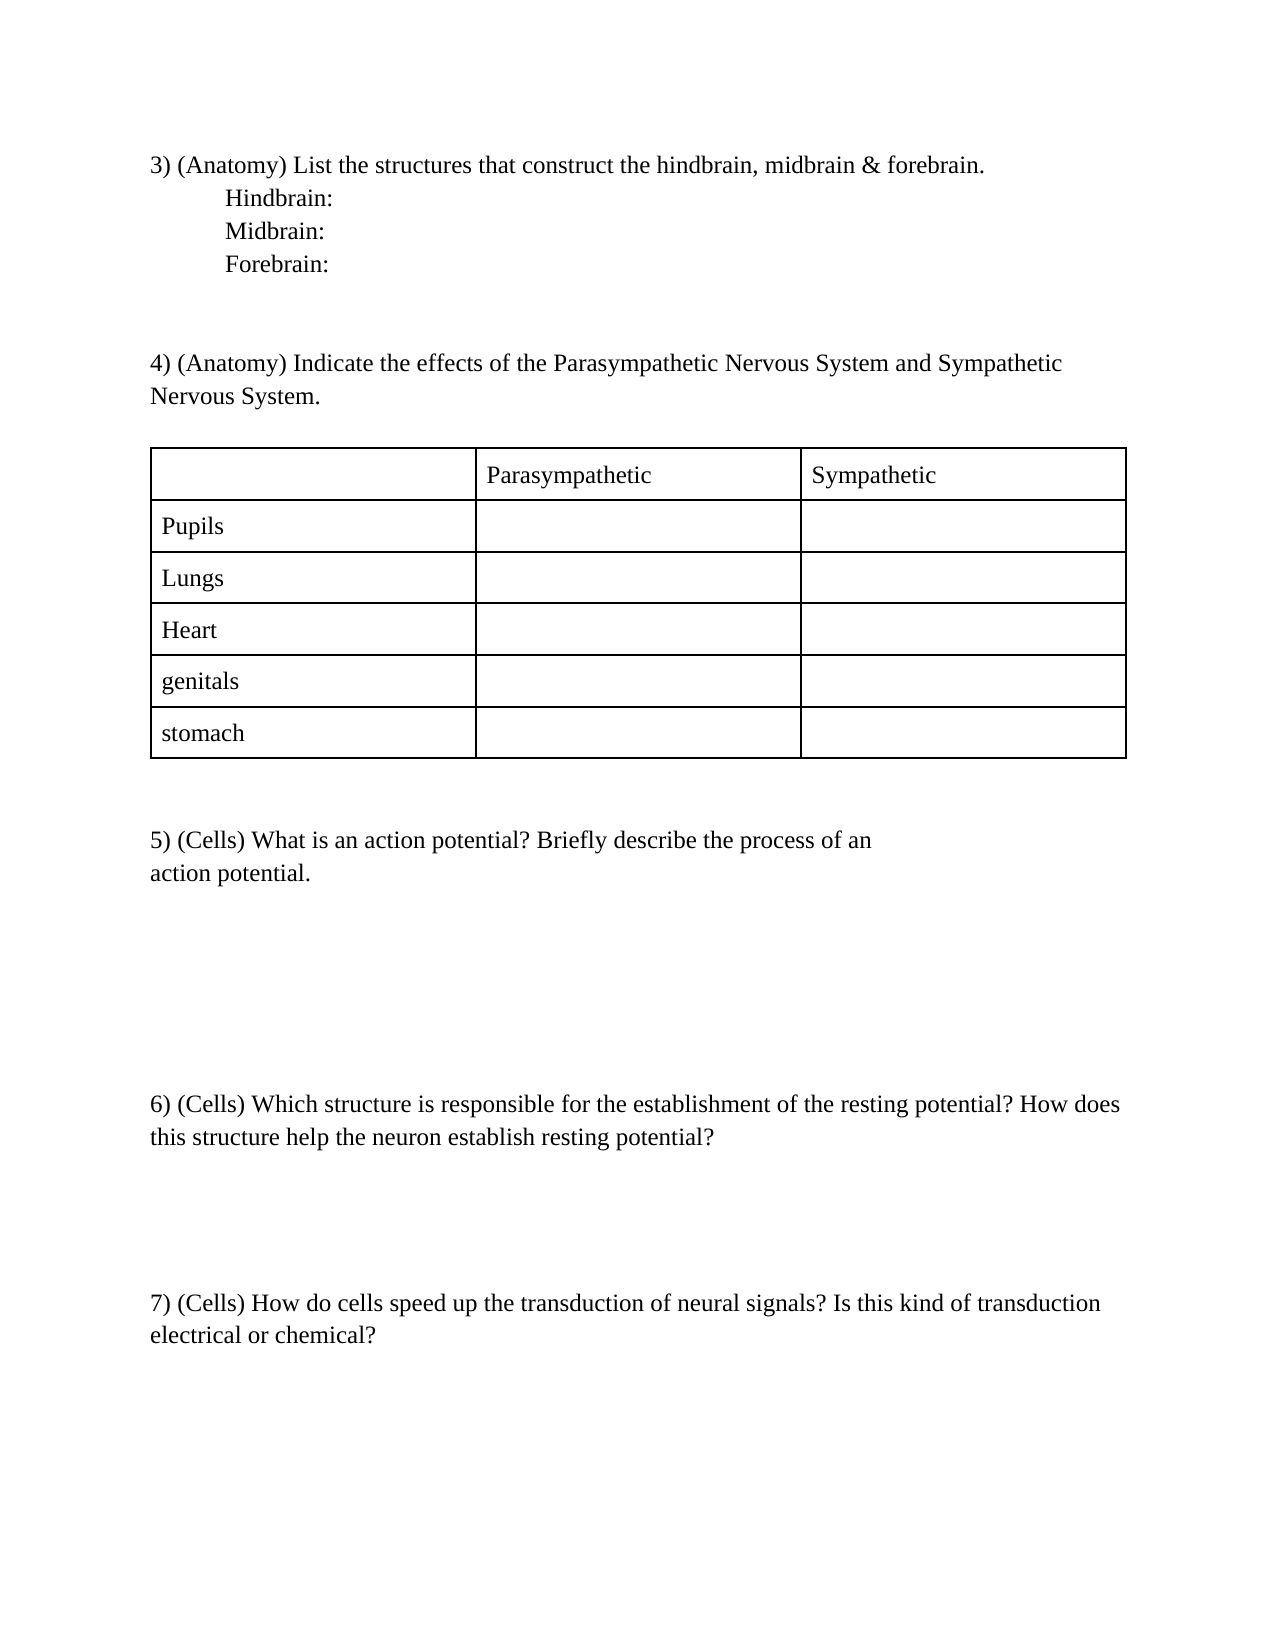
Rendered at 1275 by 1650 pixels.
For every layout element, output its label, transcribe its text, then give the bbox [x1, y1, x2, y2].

table_cell stomach [152, 708, 475, 757]
text Midbrain: [150, 216, 1125, 245]
text 7) (Cells) How do cells speed up the transduction of neural signals? Is this kind of transduction electrical or chemical? [150, 1288, 1125, 1349]
table_cell [802, 708, 1125, 757]
text 5) (Cells) What is an action potential? Briefly describe the process of an [150, 825, 1125, 854]
table_cell [477, 604, 800, 654]
table_cell [802, 553, 1125, 602]
text action potential. [150, 858, 1125, 887]
table_cell genitals [152, 656, 475, 706]
table_cell Pupils [152, 501, 475, 551]
table_cell [477, 656, 800, 706]
table_cell [802, 501, 1125, 551]
table_cell [802, 656, 1125, 706]
table_cell [477, 501, 800, 551]
table_cell [802, 604, 1125, 654]
text 6) (Cells) Which structure is responsible for the establishment of the resting potential? How does this structure help the neuron establish resting potential? [150, 1089, 1125, 1151]
text Hindbrain: [150, 183, 1125, 212]
table_cell Lungs [152, 553, 475, 602]
table_cell Heart [152, 604, 475, 654]
table_cell [477, 708, 800, 757]
table_cell [477, 553, 800, 602]
table_header Sympathetic [802, 449, 1125, 499]
text Forebrain: [150, 249, 1125, 278]
table_header Parasympathetic [477, 449, 800, 499]
text 4) (Anatomy) Indicate the effects of the Parasympathetic Nervous System and Sympathetic Nervous System. [150, 348, 1125, 410]
table_header [152, 449, 475, 499]
text 3) (Anatomy) List the structures that construct the hindbrain, midbrain & forebrain. [150, 150, 1125, 179]
